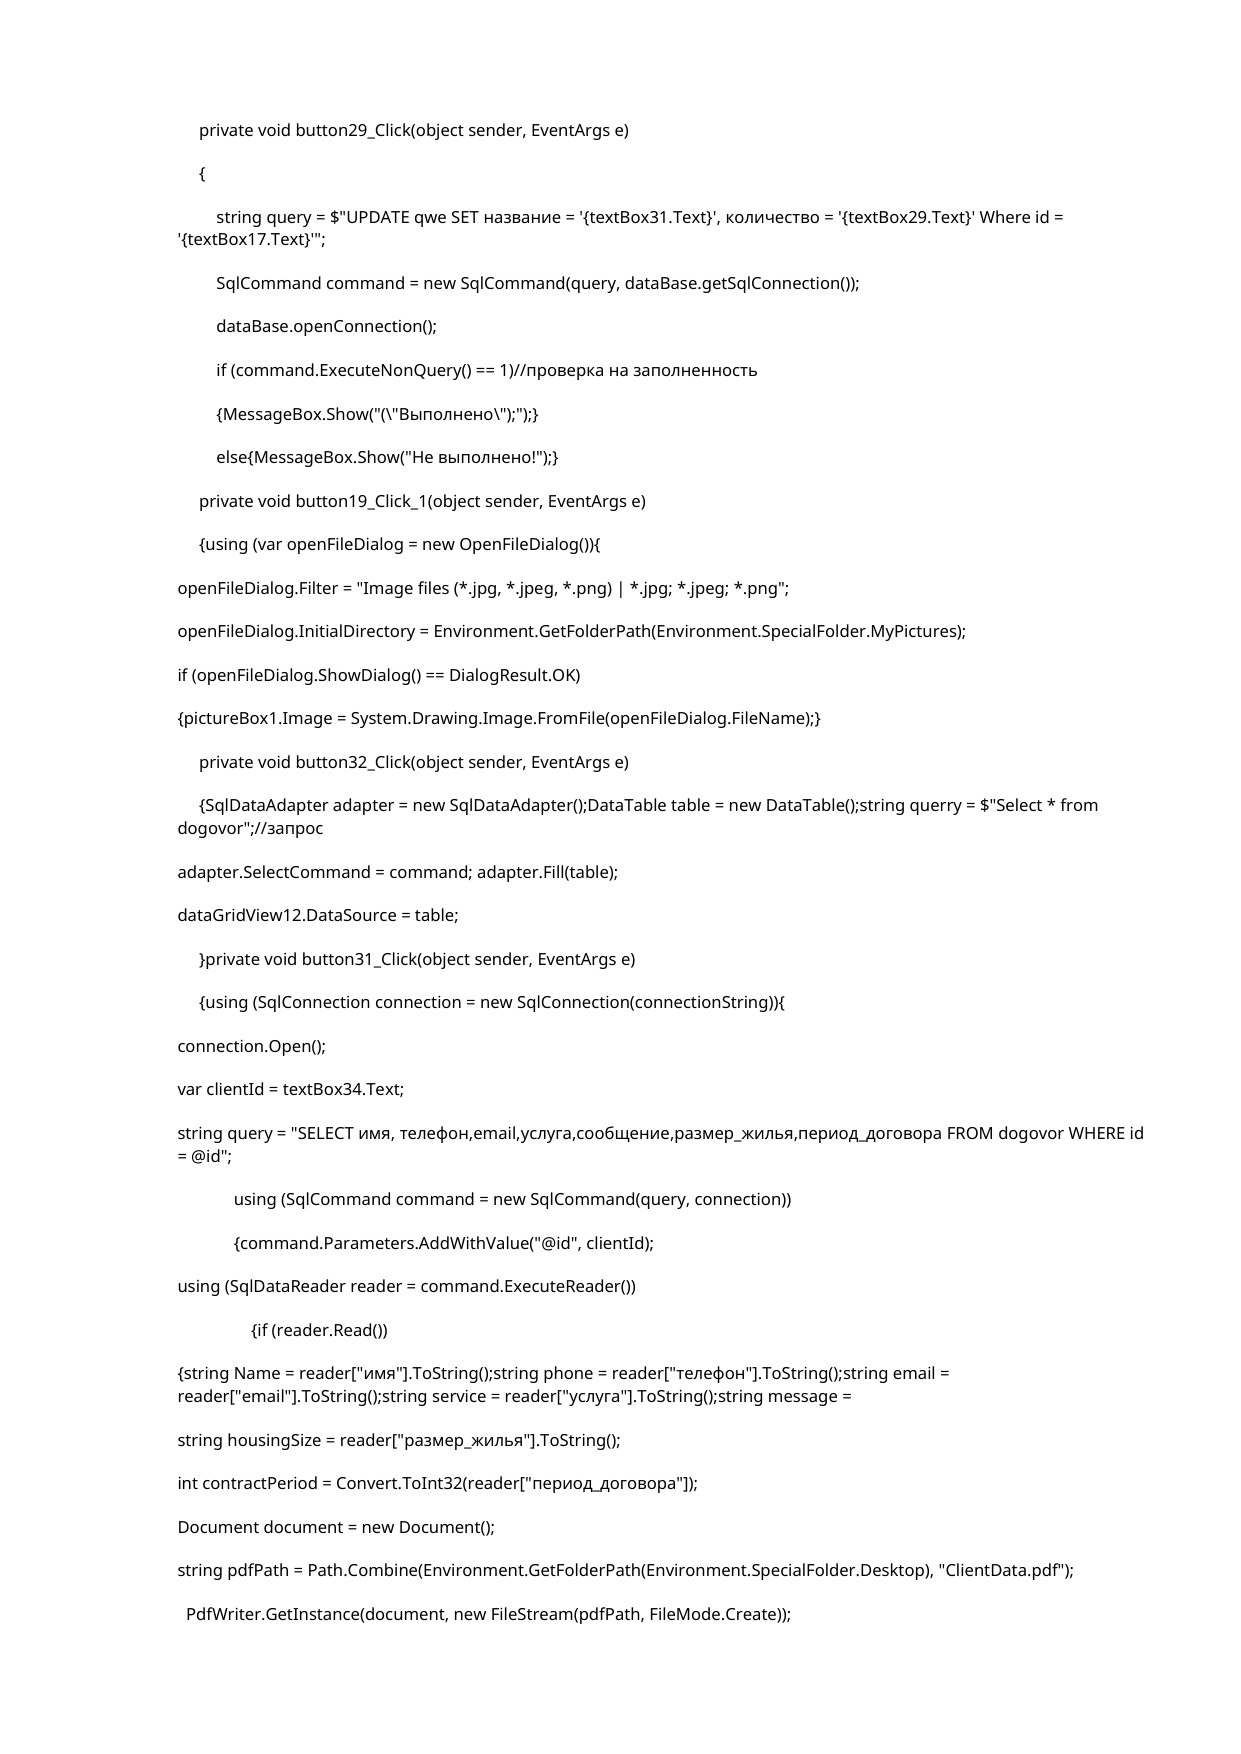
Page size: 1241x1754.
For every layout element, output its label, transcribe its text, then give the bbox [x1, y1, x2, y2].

text else{MessageBox.Show("Не выполнено!");} [177, 446, 1152, 468]
text private void button32_Click(object sender, EventArgs e) [177, 750, 1152, 773]
text openFileDialog.InitialDirectory = Environment.GetFolderPath(Environment.SpecialFolder.MyPictures); [177, 620, 1152, 642]
text {using (var openFileDialog = new OpenFileDialog()){ [177, 533, 1152, 555]
text adapter.SelectCommand = command; adapter.Fill(table); [177, 860, 1152, 883]
text {if (reader.Read()) [177, 1318, 1152, 1341]
text {SqlDataAdapter adapter = new SqlDataAdapter();DataTable table = new DataTable();string querry = $"Select * from dogovor";//запрос [177, 794, 1152, 839]
text Document document = new Document(); [177, 1515, 1152, 1538]
text SqlCommand command = new SqlCommand(query, dataBase.getSqlConnection()); [177, 271, 1152, 294]
text { [177, 162, 1152, 184]
text {MessageBox.Show("(\"Выполнено\");");} [177, 402, 1152, 425]
text if (openFileDialog.ShowDialog() == DialogResult.OK) [177, 663, 1152, 686]
text if (command.ExecuteNonQuery() == 1)//проверка на заполненность [177, 358, 1152, 381]
text {pictureBox1.Image = System.Drawing.Image.FromFile(openFileDialog.FileName);} [177, 707, 1152, 729]
text dataGridView12.DataSource = table; [177, 904, 1152, 926]
text int contractPeriod = Convert.ToInt32(reader["период_договора"]); [177, 1472, 1152, 1494]
text {command.Parameters.AddWithValue("@id", clientId); [177, 1231, 1152, 1254]
text string pdfPath = Path.Combine(Environment.GetFolderPath(Environment.SpecialFolder.Desktop), "ClientData.pdf"); [177, 1559, 1152, 1581]
text string query = $"UPDATE qwe SET название = '{textBox31.Text}', количество = '{textBox29.Text}' Where id = '{textBox17.Text}'"; [177, 205, 1152, 251]
text {string Name = reader["имя"].ToString();string phone = reader["телефон"].ToString();string email = reader["email"].ToString();string service = reader["услуга"].ToString();string message = [177, 1362, 1152, 1407]
text string housingSize = reader["размер_жилья"].ToString(); [177, 1428, 1152, 1451]
text dataBase.openConnection(); [177, 315, 1152, 338]
text using (SqlDataReader reader = command.ExecuteReader()) [177, 1275, 1152, 1297]
text PdfWriter.GetInstance(document, new FileStream(pdfPath, FileMode.Create)); [177, 1602, 1152, 1625]
text connection.Open(); [177, 1034, 1152, 1057]
text private void button19_Click_1(object sender, EventArgs e) [177, 489, 1152, 512]
text string query = "SELECT имя, телефон,email,услуга,сообщение,размер_жилья,период_договора FROM dogovor WHERE id = @id"; [177, 1121, 1152, 1167]
text }private void button31_Click(object sender, EventArgs e) [177, 947, 1152, 970]
text using (SqlCommand command = new SqlCommand(query, connection)) [177, 1188, 1152, 1210]
text private void button29_Click(object sender, EventArgs e) [177, 118, 1152, 141]
text openFileDialog.Filter = "Image files (*.jpg, *.jpeg, *.png) | *.jpg; *.jpeg; *.png"; [177, 576, 1152, 599]
text var clientId = textBox34.Text; [177, 1078, 1152, 1101]
text {using (SqlConnection connection = new SqlConnection(connectionString)){ [177, 991, 1152, 1013]
